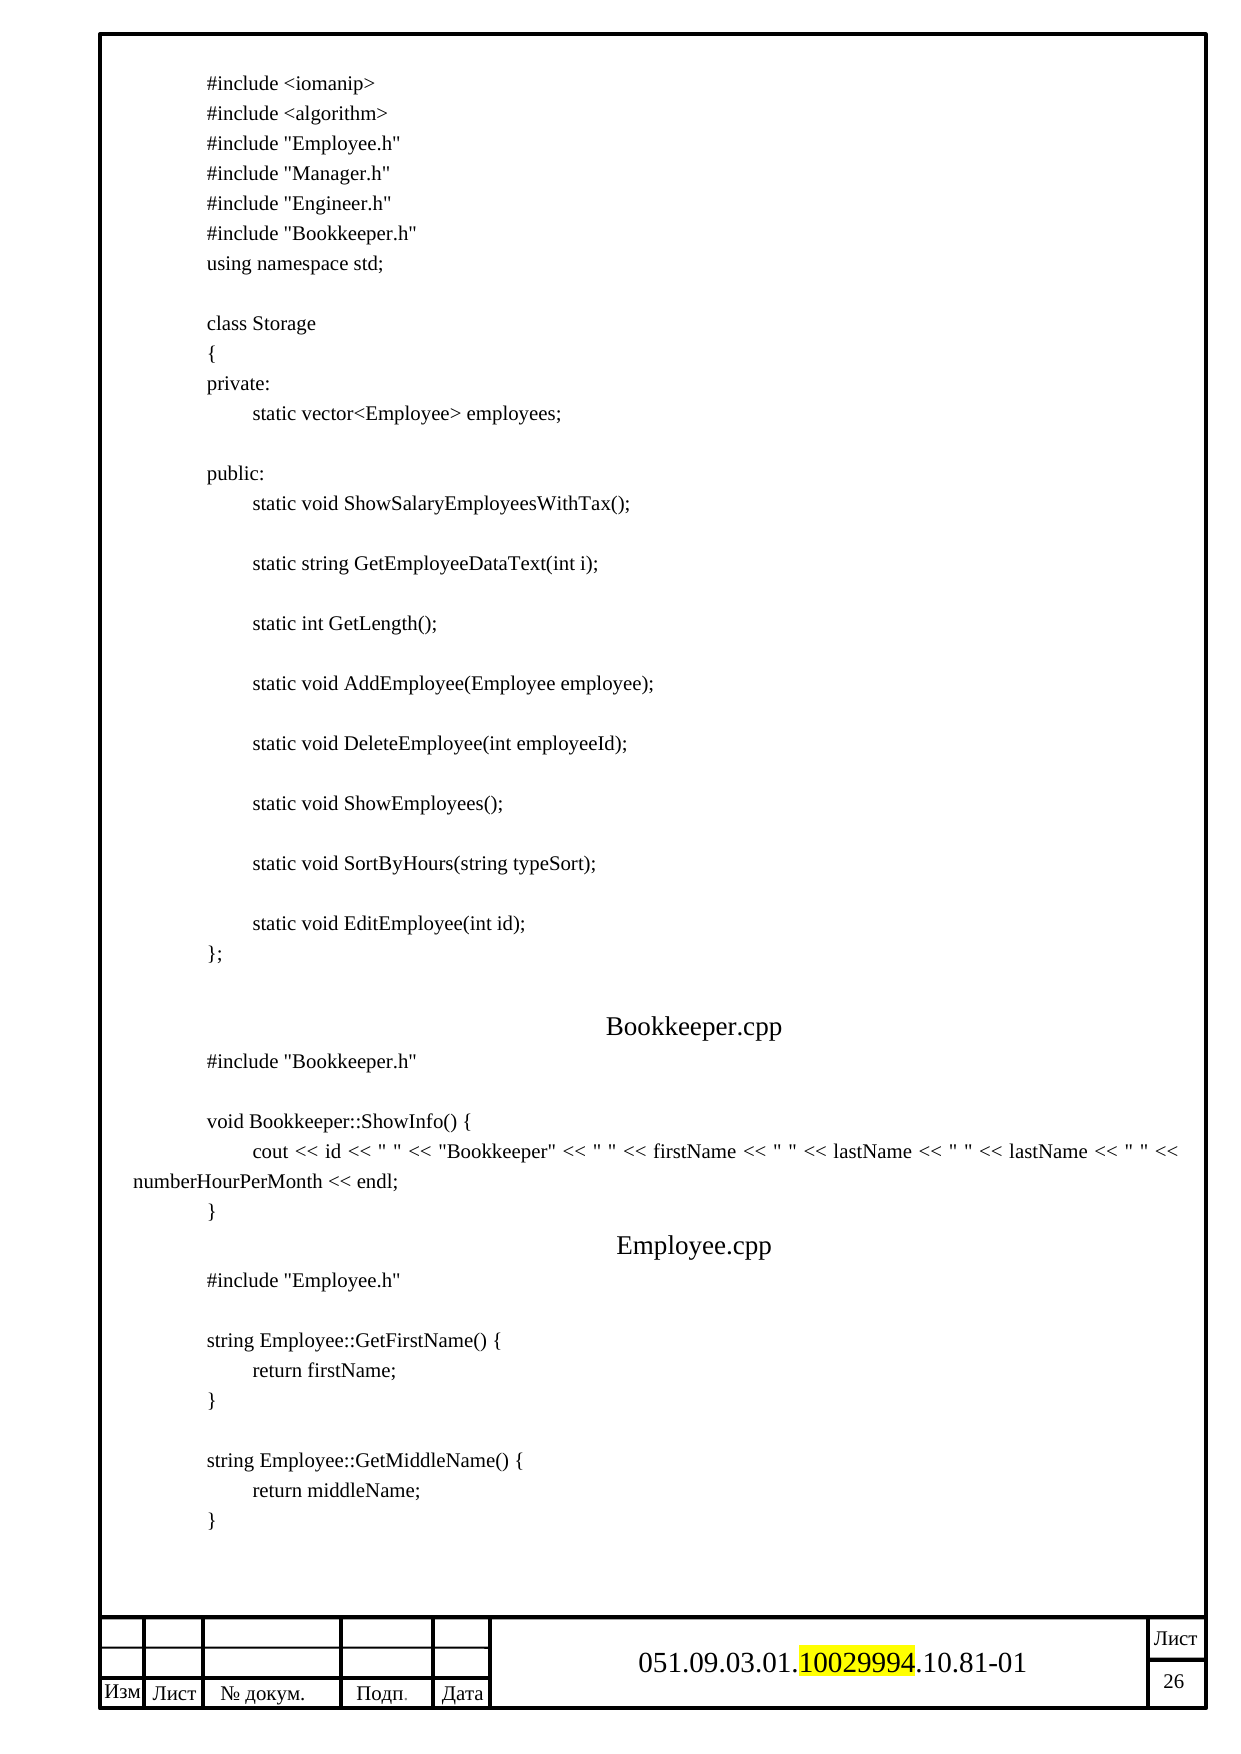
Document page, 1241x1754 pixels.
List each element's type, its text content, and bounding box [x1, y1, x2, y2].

text private: [133, 371, 1181, 395]
text #include "Bookkeeper.h" [133, 1049, 1181, 1073]
text Bookkeeper.cpp [133, 1010, 1181, 1041]
text static void DeleteEmployee(int employeeId); [133, 731, 1181, 755]
text static void ShowSalaryEmployeesWithTax(); [133, 491, 1181, 515]
text public: [133, 461, 1181, 485]
text Employee.cpp [133, 1229, 1181, 1260]
text #include <algorithm> [133, 101, 1181, 125]
text void Bookkeeper::ShowInfo() { [133, 1109, 1181, 1133]
text #include <iomanip> [133, 71, 1181, 95]
text }; [133, 941, 1181, 965]
text #include "Engineer.h" [133, 191, 1181, 215]
text using namespace std; [133, 251, 1181, 275]
text string Employee::GetFirstName() { [133, 1328, 1181, 1352]
text #include "Employee.h" [133, 1268, 1181, 1292]
text static void ShowEmployees(); [133, 791, 1181, 815]
text { [133, 341, 1181, 365]
text } [133, 1388, 1181, 1412]
text string Employee::GetMiddleName() { [133, 1448, 1181, 1472]
text #include "Employee.h" [133, 131, 1181, 155]
text static string GetEmployeeDataText(int i); [133, 551, 1181, 575]
text return middleName; [133, 1478, 1181, 1502]
text #include "Manager.h" [133, 161, 1181, 185]
text } [133, 1199, 1181, 1223]
text static void AddEmployee(Employee employee); [133, 671, 1181, 695]
text class Storage [133, 311, 1181, 335]
text #include "Bookkeeper.h" [133, 221, 1181, 245]
text } [133, 1508, 1181, 1532]
text static void SortByHours(string typeSort); [133, 851, 1181, 875]
text cout << id << " " << "Bookkeeper" << " " << firstName << " " << lastName << " " << lastName << " " << numberHourPerMonth << endl; [133, 1139, 1181, 1193]
text static int GetLength(); [133, 611, 1181, 635]
text static vector<Employee> employees; [133, 401, 1181, 425]
text static void EditEmployee(int id); [133, 911, 1181, 935]
text return firstName; [133, 1358, 1181, 1382]
